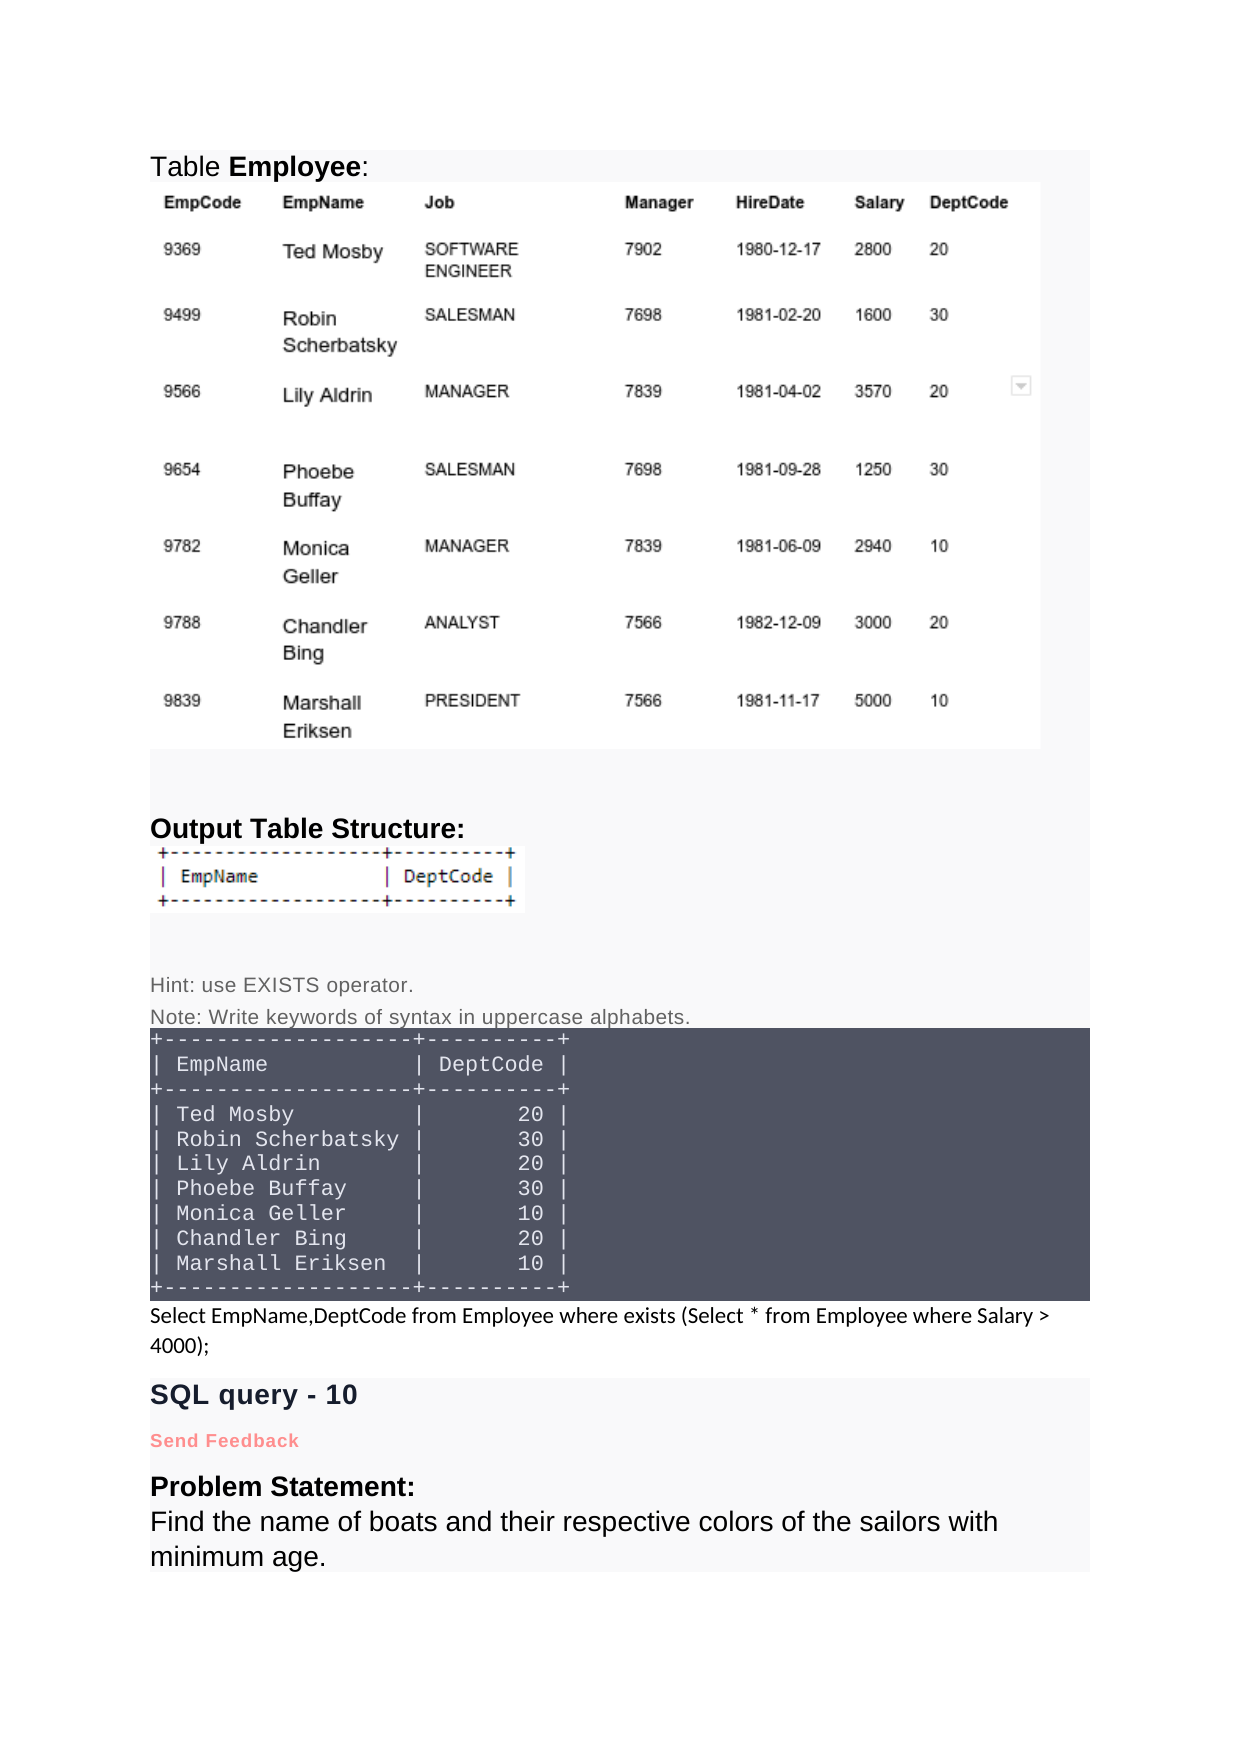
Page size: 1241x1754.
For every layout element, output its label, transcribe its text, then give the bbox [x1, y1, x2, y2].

text | EmpName | DeptCode | [150, 1053, 1090, 1078]
text | Ted Mosby | 20 | [150, 1103, 1090, 1128]
text | Chandler Bing | 20 | [150, 1227, 1090, 1252]
text Select EmpName,DeptCode from Employee where exists (Select * from Employee where Salary > 4000); [150, 1301, 1090, 1359]
subtitle Note: Write keywords of syntax in uppercase alphabets. [150, 997, 1090, 1028]
text | Phoebe Buffay | 30 | [150, 1177, 1090, 1202]
text +-------------------+----------+ [150, 1078, 1090, 1103]
text | Monica Geller | 10 | [150, 1202, 1090, 1227]
picture [150, 846, 525, 913]
text +-------------------+----------+ [150, 1028, 1090, 1053]
subtitle Hint: use EXISTS operator. [150, 966, 1090, 997]
text | Lily Aldrin | 20 | [150, 1152, 1090, 1177]
text SQL query - 10 [150, 1378, 1090, 1411]
text | Marshall Eriksen | 10 | [150, 1252, 1090, 1276]
text Problem Statement: Find the name of boats and their respective colors of the sailors with minimum age. [150, 1470, 1090, 1572]
text Send Feedback [150, 1430, 1090, 1451]
text | Robin Scherbatsky | 30 | [150, 1128, 1090, 1152]
text +-------------------+----------+ [150, 1276, 1090, 1301]
picture [150, 182, 1041, 749]
